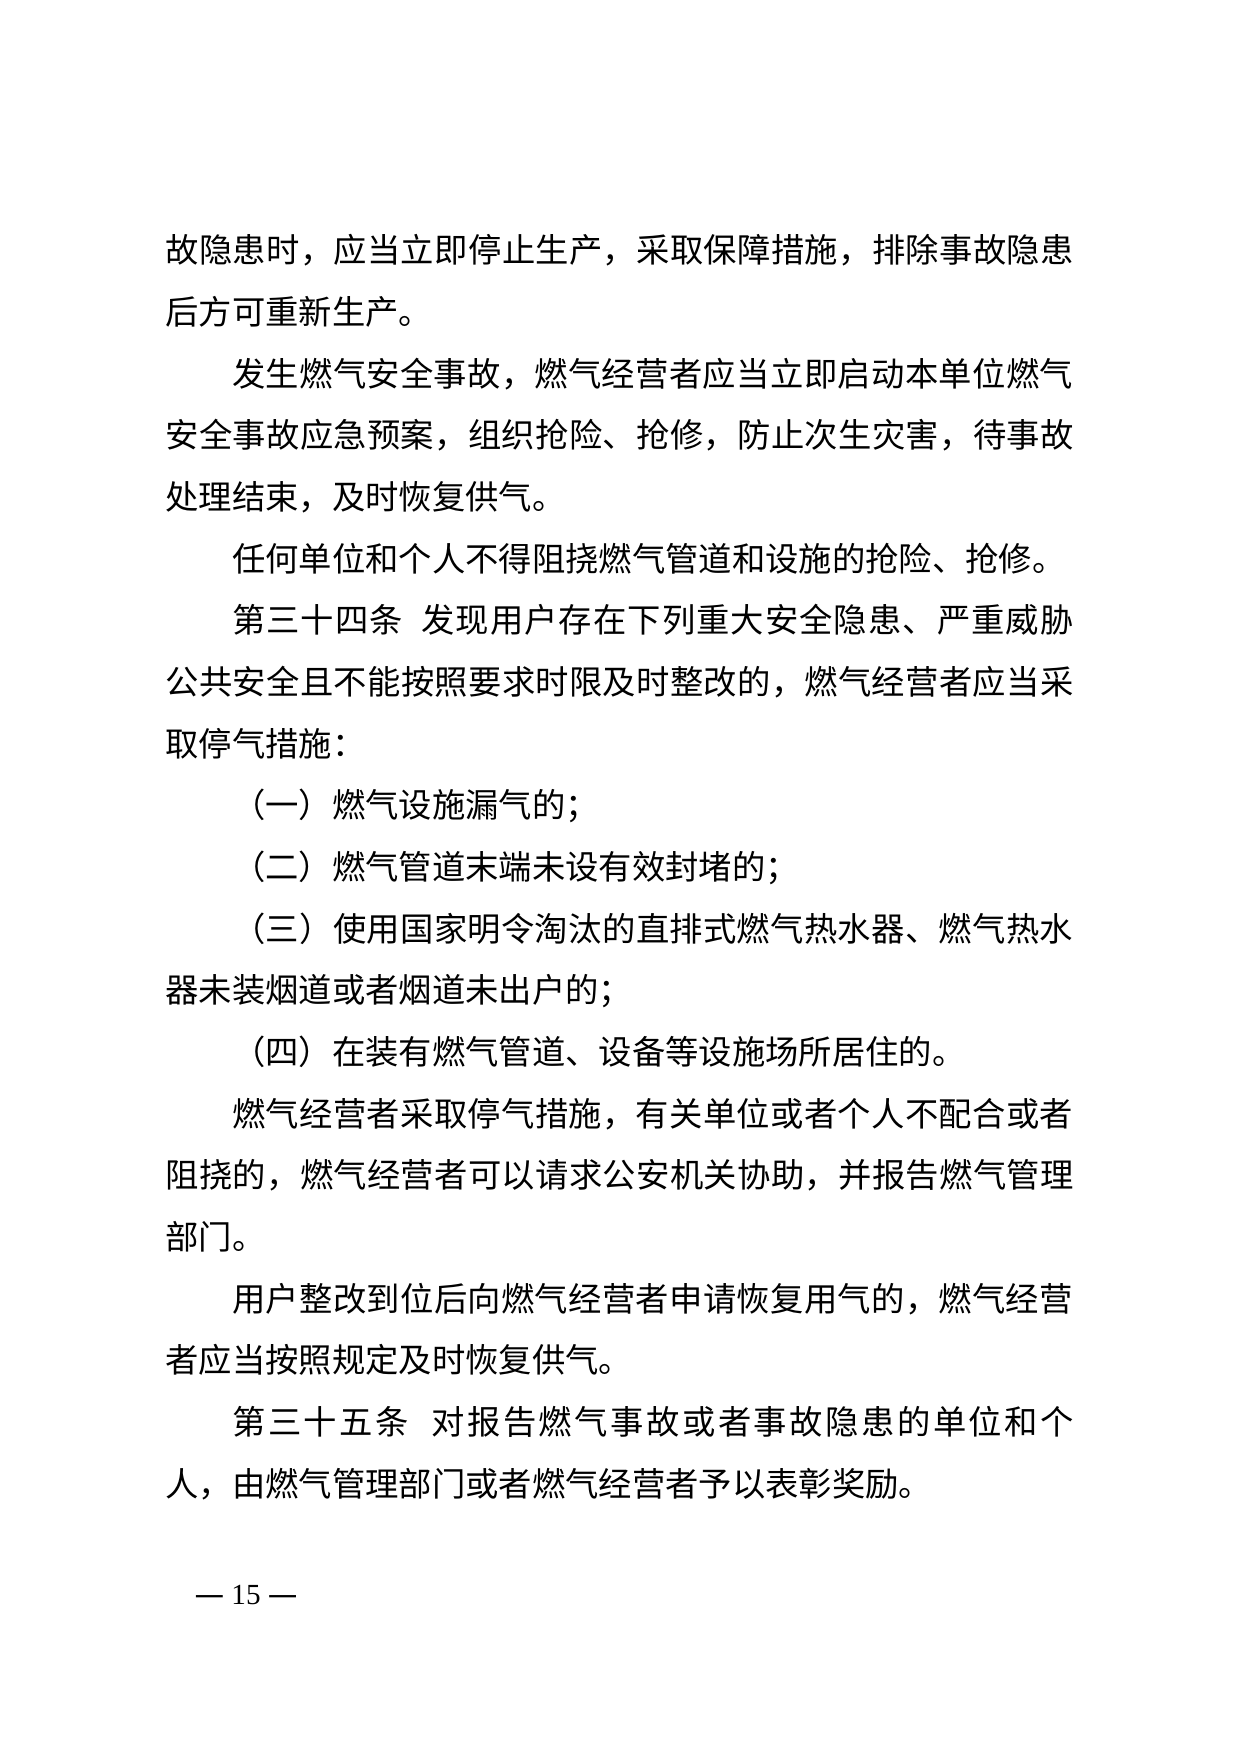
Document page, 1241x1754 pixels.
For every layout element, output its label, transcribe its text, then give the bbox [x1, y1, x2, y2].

text 发生燃气安全事故，燃气经营者应当立即启动本单位燃气安全事故应急预案，组织抢险、抢修，防止次生灾害，待事故处理结束，及时恢复供气。 [165, 337, 1075, 522]
text （一）燃气设施漏气的； [165, 769, 1075, 830]
text （三）使用国家明令淘汰的直排式燃气热水器、燃气热水器未装烟道或者烟道未出户的； [165, 892, 1075, 1015]
text （四）在装有燃气管道、设备等设施场所居住的。 [165, 1015, 1075, 1077]
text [165, 214, 1075, 337]
text （二）燃气管道末端未设有效封堵的； [165, 830, 1075, 892]
text 用户整改到位后向燃气经营者申请恢复用气的，燃气经营者应当按照规定及时恢复供气。 [165, 1262, 1075, 1385]
text 第三十四条 发现用户存在下列重大安全隐患、严重威胁公共安全且不能按照要求时限及时整改的，燃气经营者应当采取停气措施： [165, 584, 1075, 769]
text 任何单位和个人不得阻挠燃气管道和设施的抢险、抢修。 [165, 522, 1075, 584]
text 燃气经营者采取停气措施，有关单位或者个人不配合或者阻挠的，燃气经营者可以请求公安机关协助，并报告燃气管理部门。 [165, 1077, 1075, 1262]
text 第三十五条 对报告燃气事故或者事故隐患的单位和个人，由燃气管理部门或者燃气经营者予以表彰奖励。 [165, 1385, 1075, 1509]
